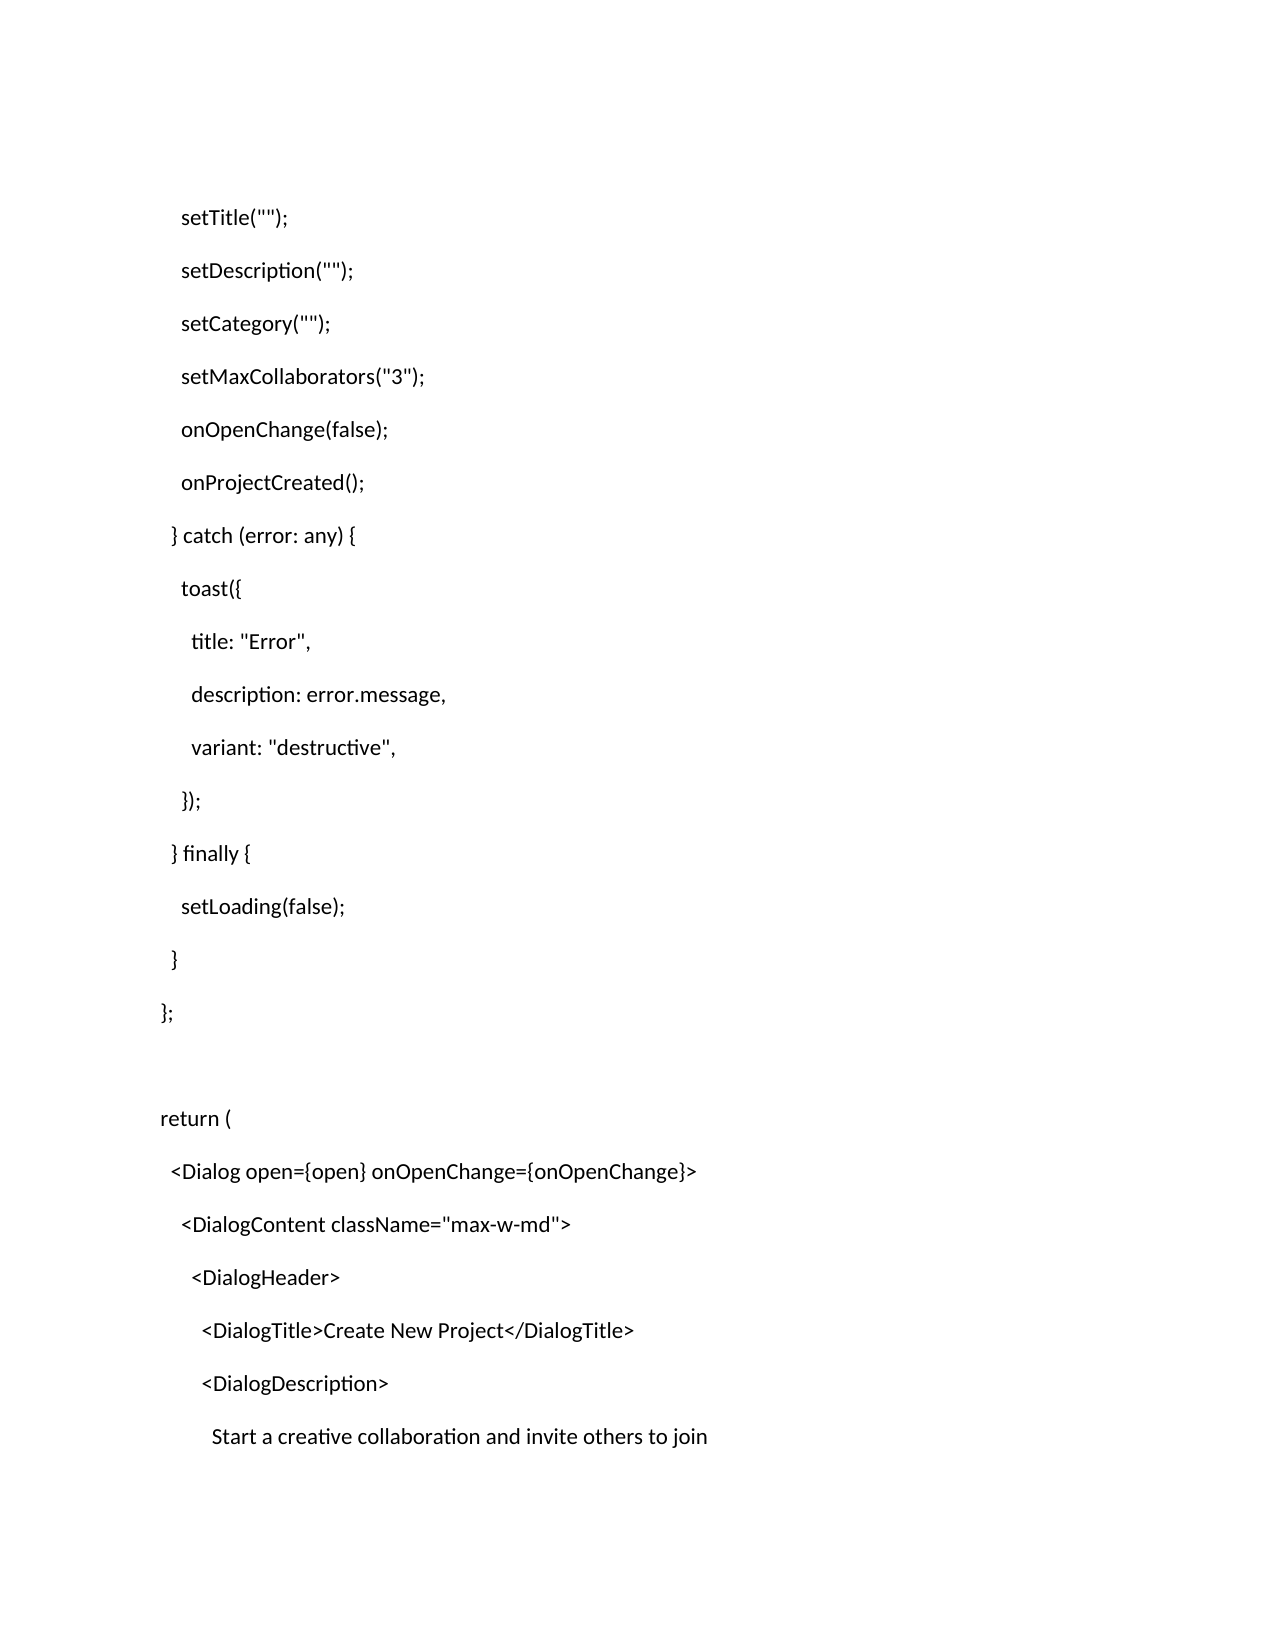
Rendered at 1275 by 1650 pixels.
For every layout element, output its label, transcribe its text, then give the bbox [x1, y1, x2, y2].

text }; [150, 998, 1125, 1026]
text <Dialog open={open} onOpenChange={onOpenChange}> [150, 1157, 1125, 1185]
text return ( [150, 1104, 1125, 1132]
text } finally { [150, 839, 1125, 867]
text }); [150, 786, 1125, 814]
text toast({ [150, 574, 1125, 602]
text description: error.message, [150, 680, 1125, 708]
text <DialogDescription> [150, 1369, 1125, 1397]
text <DialogContent className="max-w-md"> [150, 1210, 1125, 1238]
text variant: "destructive", [150, 733, 1125, 761]
text onProjectCreated(); [150, 468, 1125, 496]
text setDescription(""); [150, 256, 1125, 284]
text setMaxCollaborators("3"); [150, 362, 1125, 390]
text } [150, 945, 1125, 973]
text onOpenChange(false); [150, 415, 1125, 443]
text setTitle(""); [150, 203, 1125, 231]
text setLoading(false); [150, 892, 1125, 920]
text } catch (error: any) { [150, 521, 1125, 549]
text title: "Error", [150, 627, 1125, 655]
text setCategory(""); [150, 309, 1125, 337]
text Start a creative collaboration and invite others to join [150, 1422, 1125, 1451]
text <DialogTitle>Create New Project</DialogTitle> [150, 1316, 1125, 1344]
text <DialogHeader> [150, 1263, 1125, 1291]
